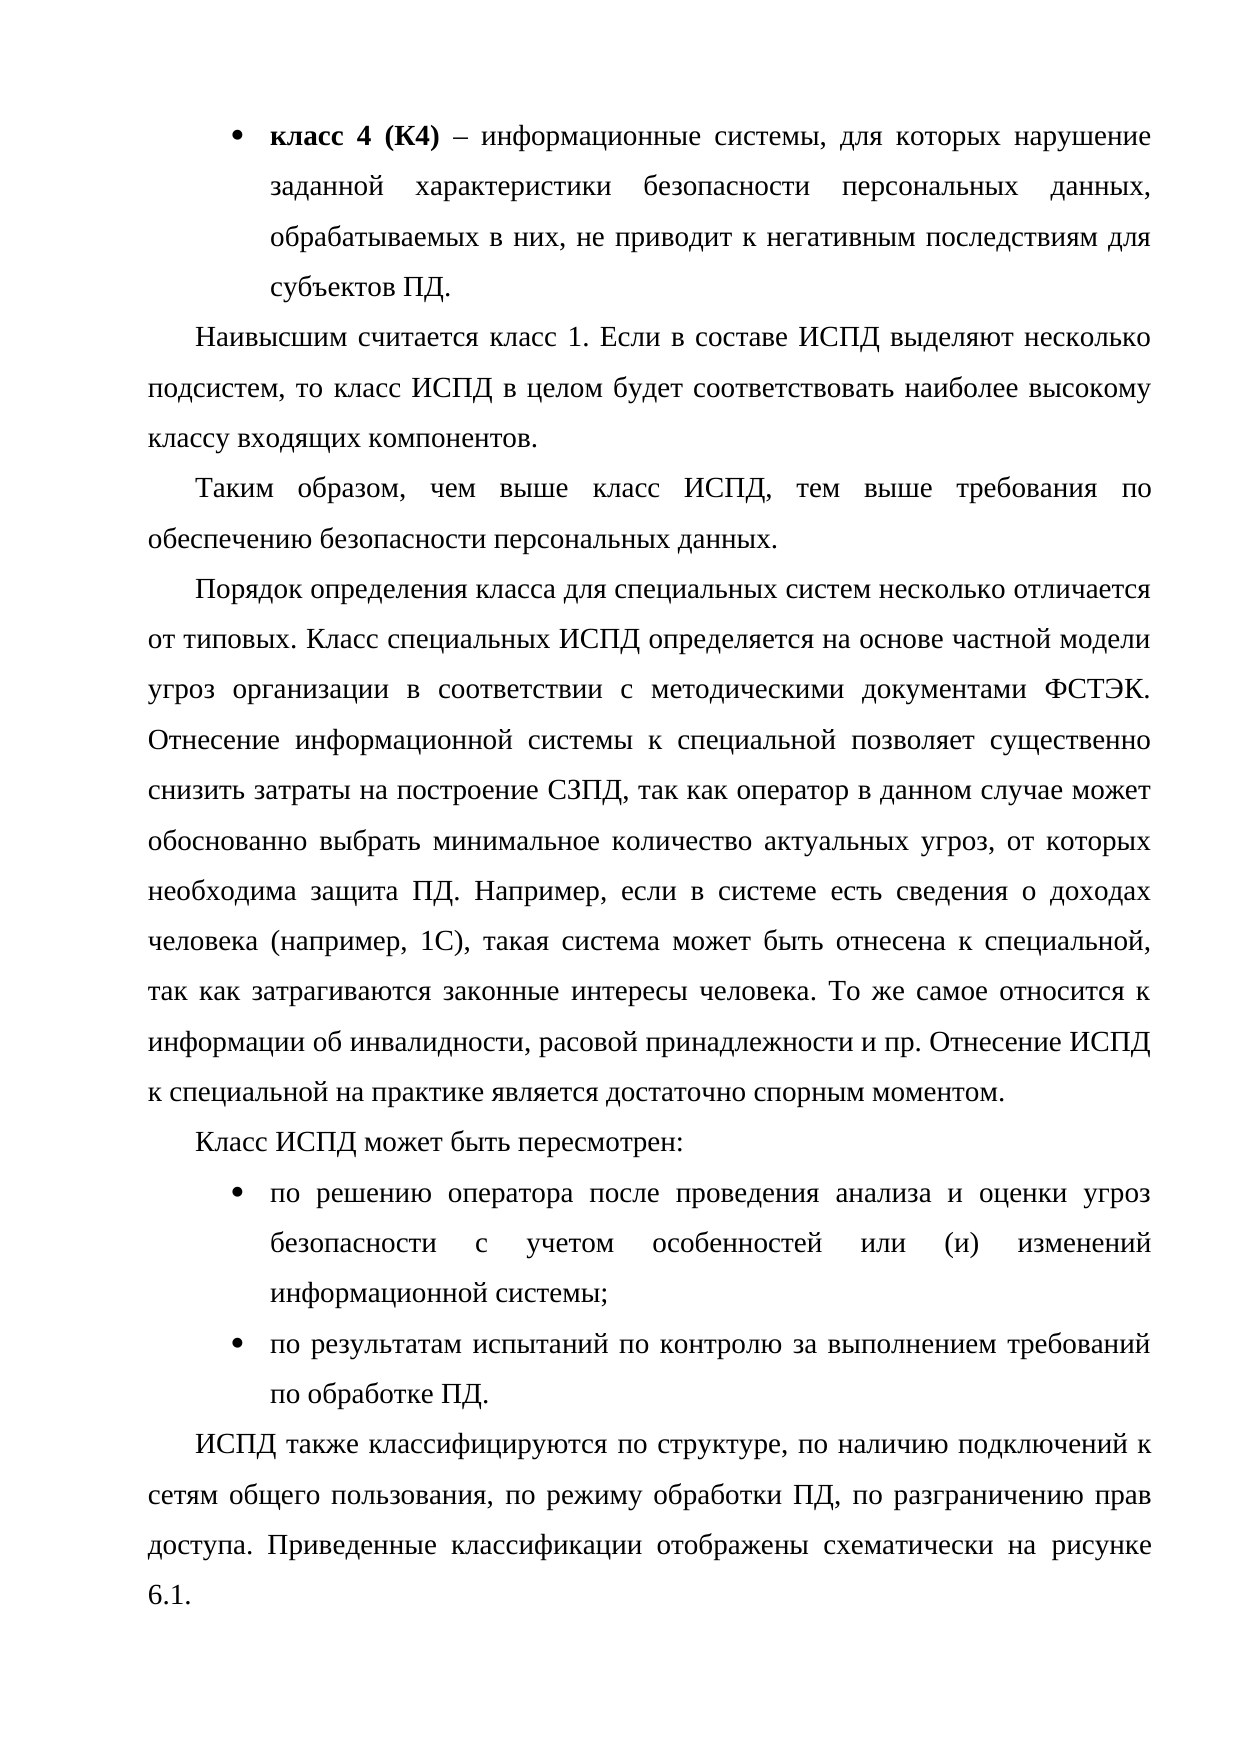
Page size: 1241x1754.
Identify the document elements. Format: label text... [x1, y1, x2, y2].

text Таким образом, чем выше класс ИСПД, тем выше требования по обеспечению безопасности персональных данных. [148, 470, 1152, 554]
text Порядок определения класса для специальных систем несколько отличается от типовых. Класс специальных ИСПД определяется на основе частной модели угроз организации в соответствии с методическими документами ФСТЭК. Отнесение информационной системы к специальной позволяет существенно снизить затраты на построение СЗПД, так как оператор в данном случае может обоснованно выбрать минимальное количество актуальных угроз, от которых необходима защита ПД. Например, если в системе есть сведения о доходах человека (например, 1С), такая система может быть отнесена к специальной, так как затрагиваются законные интересы человека. То же самое относится к информации об инвалидности, расовой принадлежности и пр. Отнесение ИСПД к специальной на практике является достаточно спорным моментом. [148, 571, 1152, 1108]
list класс 4 (К4) – информационные системы, для которых нарушение заданной характеристики безопасности персональных данных, обрабатываемых в них, не приводит к негативным последствиям для субъектов ПД. [232, 118, 1152, 303]
list по результатам испытаний по контролю за выполнением требований по обработке ПД. [232, 1326, 1152, 1410]
text Класс ИСПД может быть пересмотрен: [148, 1124, 1152, 1158]
text Наивысшим считается класс 1. Если в составе ИСПД выделяют несколько подсистем, то класс ИСПД в целом будет соответствовать наиболее высокому классу входящих компонентов. [148, 319, 1152, 454]
list по решению оператора после проведения анализа и оценки угроз безопасности с учетом особенностей или (и) изменений информационной системы; [232, 1175, 1152, 1309]
text ИСПД также классифицируются по структуре, по наличию подключений к сетям общего пользования, по режиму обработки ПД, по разграничению прав доступа. Приведенные классификации отображены схематически на рисунке 6.1. [148, 1427, 1152, 1611]
